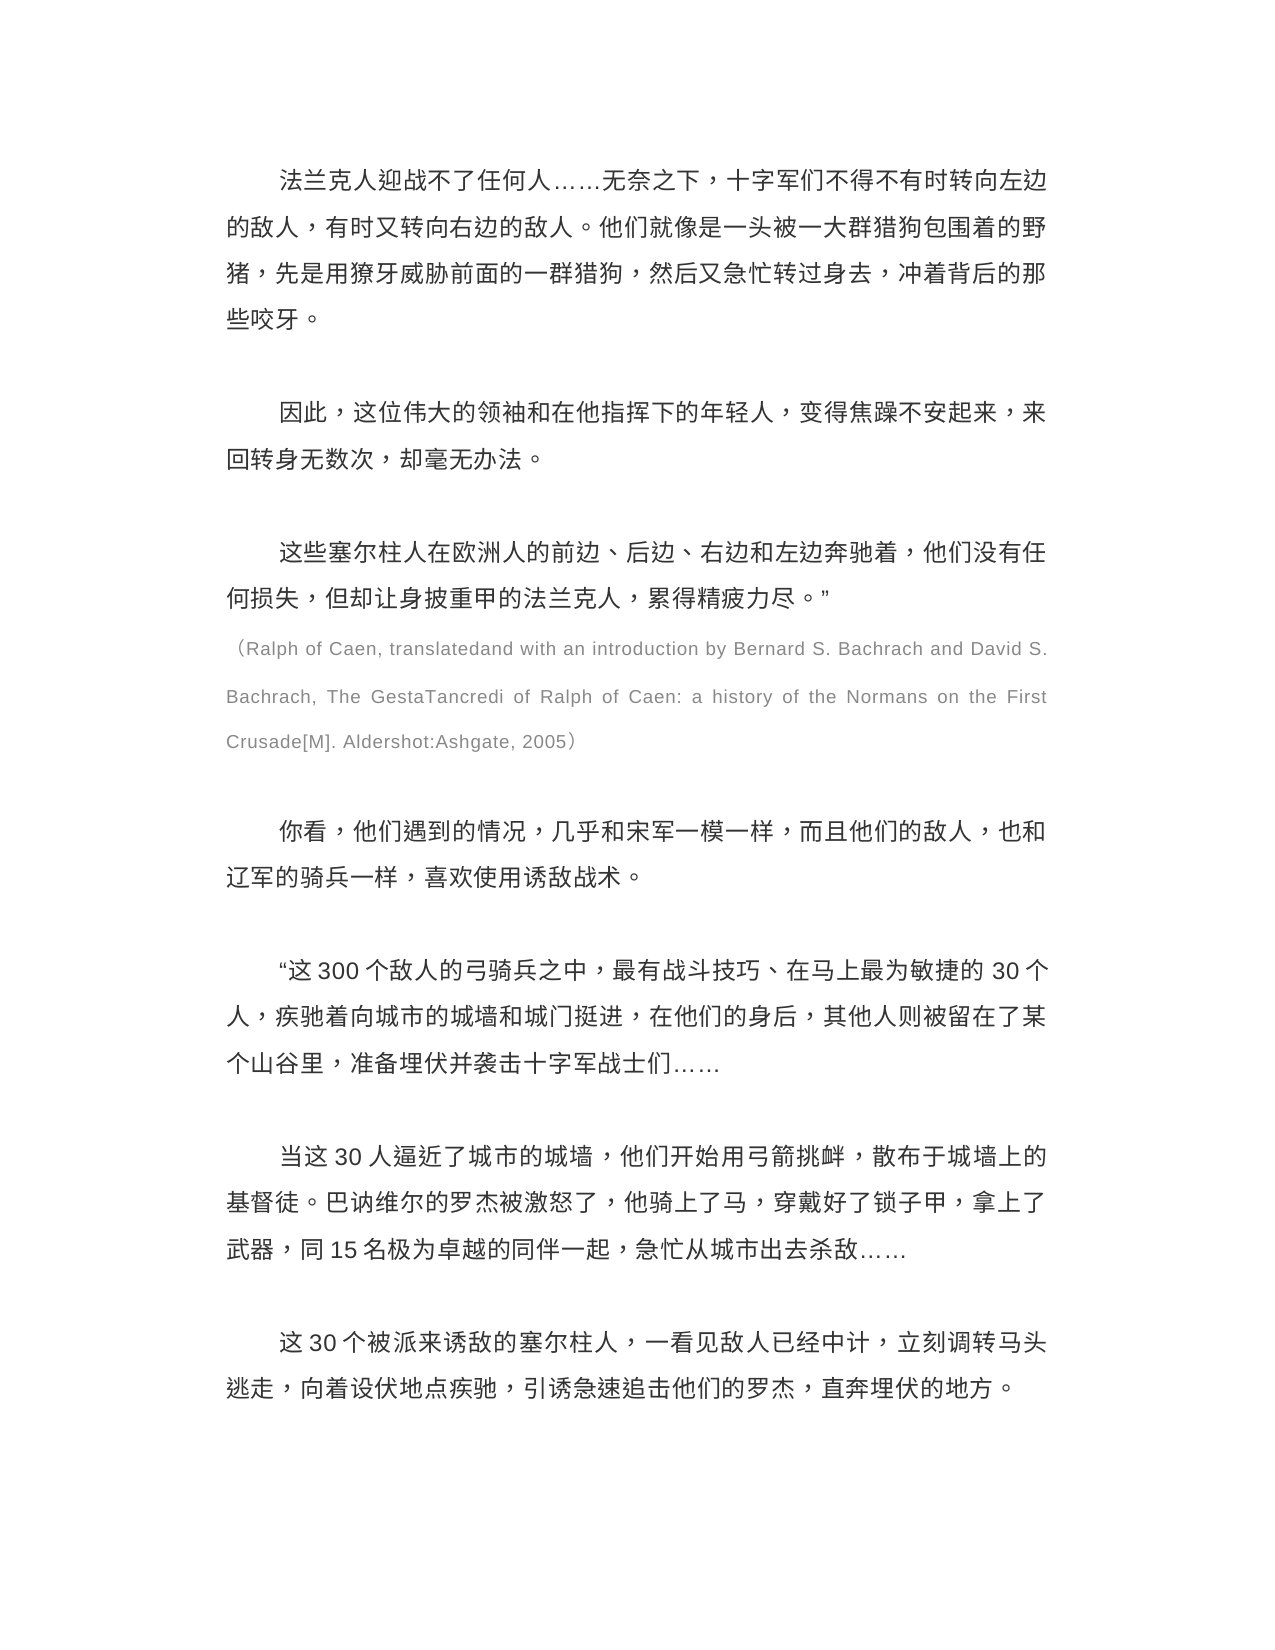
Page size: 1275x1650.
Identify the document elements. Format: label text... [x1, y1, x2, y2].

text 这些塞尔柱人在欧洲人的前边、后边、右边和左边奔驰着，他们没有任何损失，但却让身披重甲的法兰克人，累得精疲力尽。” [213, 522, 1062, 614]
text 因此，这位伟大的领袖和在他指挥下的年轻人，变得焦躁不安起来，来回转身无数次，却毫无办法。 [213, 382, 1062, 475]
text “这300个敌人的弓骑兵之中，最有战斗技巧、在马上最为敏捷的30个人，疾驰着向城市的城墙和城门挺进，在他们的身后，其他人则被留在了某个山谷里，准备埋伏并袭击十字军战士们…… [213, 940, 1062, 1079]
text 你看，他们遇到的情况，几乎和宋军一模一样，而且他们的敌人，也和辽军的骑兵一样，喜欢使用诱敌战术。 [213, 800, 1062, 893]
text 当这30人逼近了城市的城墙，他们开始用弓箭挑衅，散布于城墙上的基督徒。巴讷维尔的罗杰被激怒了，他骑上了马，穿戴好了锁子甲，拿上了武器，同15名极为卓越的同伴一起，急忙从城市出去杀敌…… [213, 1126, 1062, 1265]
text 这30个被派来诱敌的塞尔柱人，一看见敌人已经中计，立刻调转马头逃走，向着设伏地点疾驰，引诱急速追击他们的罗杰，直奔埋伏的地方。 [213, 1311, 1062, 1404]
text （Ralph of Caen, translatedand with an introduction by Bernard S. Bachrach and David S. Bachrach, The GestaTancredi of Ralph of Caen: a history of the Normans on the First Crusade[M]. Aldershot:Ashgate, 2005） [226, 614, 1049, 754]
text 法兰克人迎战不了任何人……无奈之下，十字军们不得不有时转向左边的敌人，有时又转向右边的敌人。他们就像是一头被一大群猎狗包围着的野猪，先是用獠牙威胁前面的一群猎狗，然后又急忙转过身去，冲着背后的那些咬牙。 [213, 150, 1062, 336]
